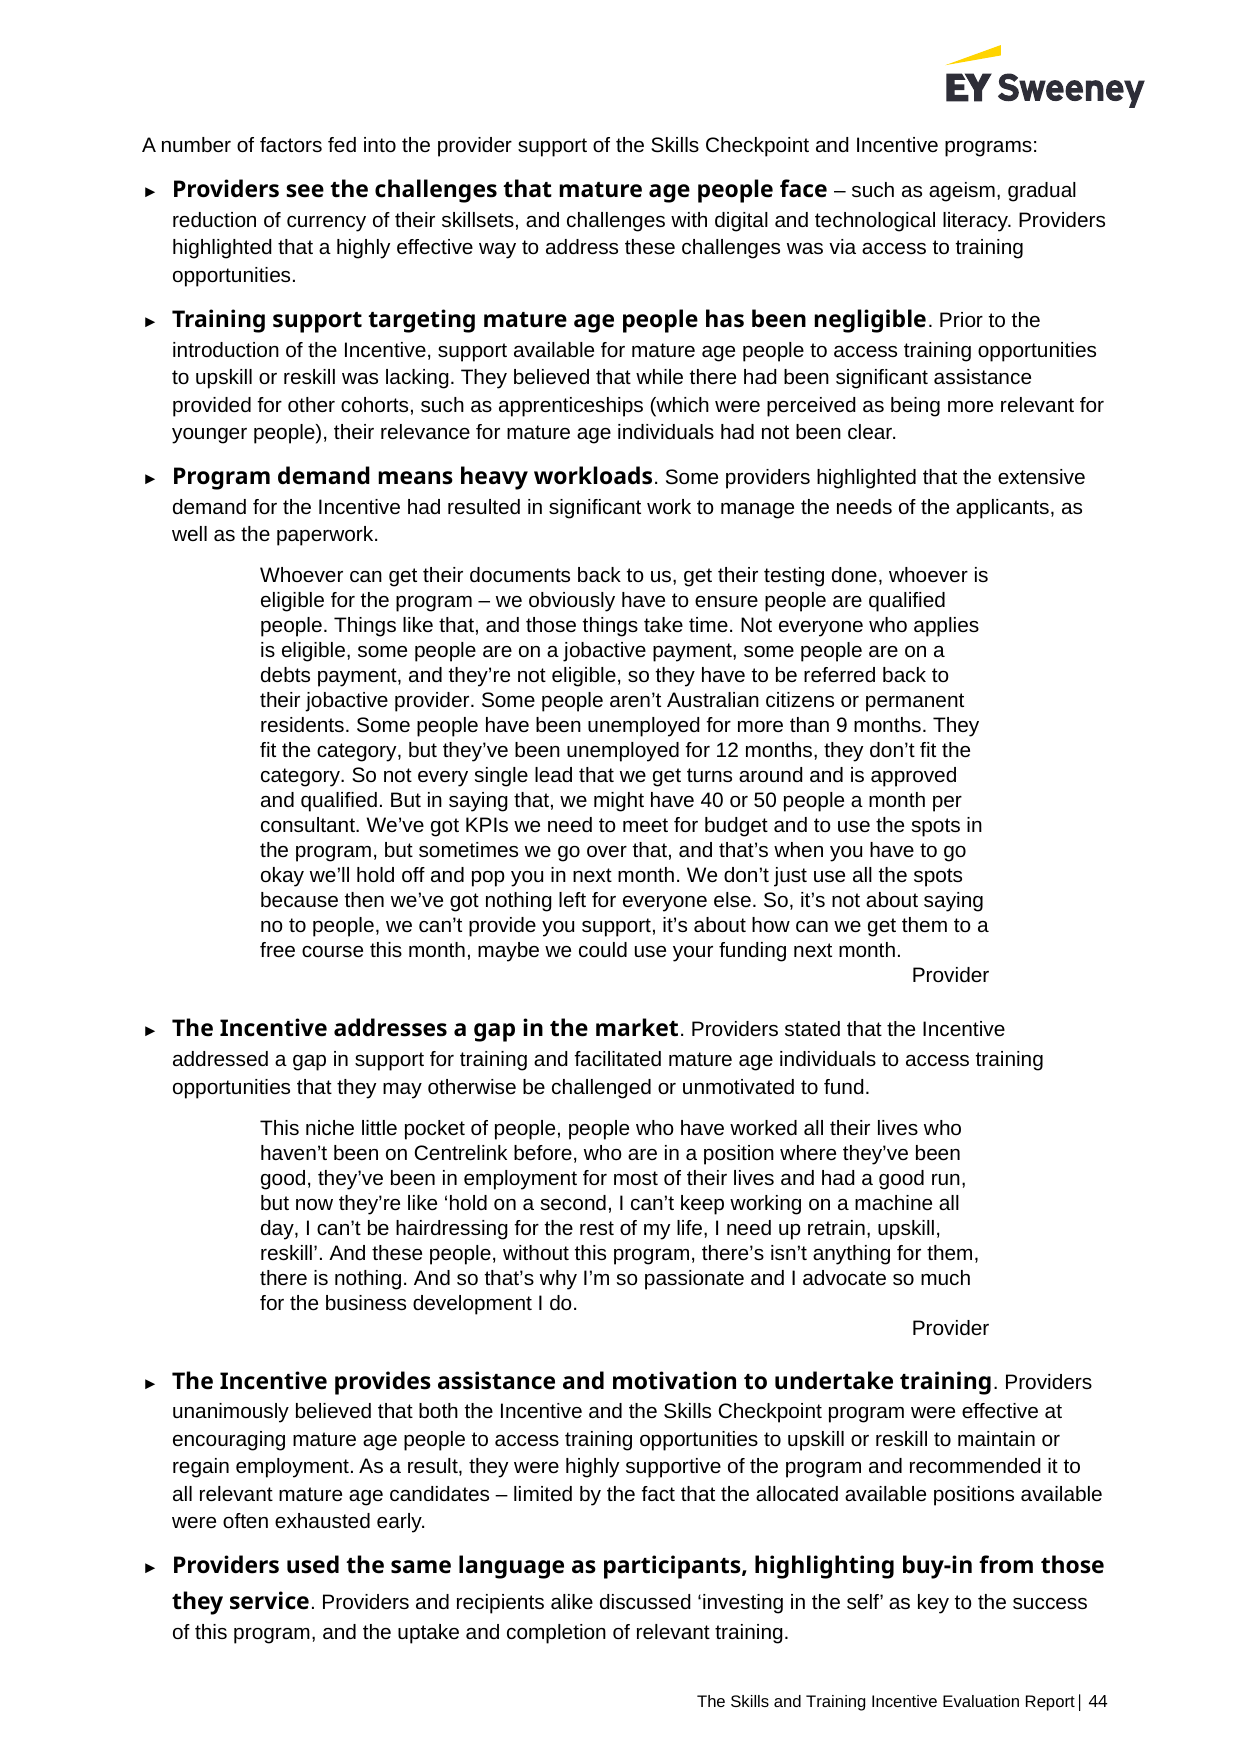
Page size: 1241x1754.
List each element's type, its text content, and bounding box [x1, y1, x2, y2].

list Training support targeting mature age people has been negligible. Prior to the introduction of the Incentive, support available for mature age people to access training opportunities to upskill or reskill was lacking. They believed that while there had been significant assistance provided for other cohorts, such as apprenticeships (which were perceived as being more relevant for younger people), their relevance for mature age individuals had not been clear. [142, 303, 1107, 444]
text Provider [260, 1314, 989, 1339]
text This niche little pocket of people, people who have worked all their lives who haven’t been on Centrelink before, who are in a position where they’ve been good, they’ve been in employment for most of their lives and had a good run, but now they’re like ‘hold on a second, I can’t keep working on a machine all day, I can’t be hairdressing for the rest of my life, I need up retrain, upskill, reskill’. And these people, without this program, there’s isn’t anything for them, there is nothing. And so that’s why I’m so passionate and I advocate so much for the business development I do. [260, 1114, 989, 1314]
list Providers used the same language as participants, highlighting buy-in from those they service. Providers and recipients alike discussed ‘investing in the self’ as key to the success of this program, and the uptake and completion of relevant training. [142, 1549, 1107, 1644]
text Whoever can get their documents back to us, get their testing done, whoever is eligible for the program – we obviously have to ensure people are qualified people. Things like that, and those things take time. Not everyone who applies is eligible, some people are on a jobactive payment, some people are on a debts payment, and they’re not eligible, so they have to be referred back to their jobactive provider. Some people aren’t Australian citizens or permanent residents. Some people have been unemployed for more than 9 months. They fit the category, but they’ve been unemployed for 12 months, they don’t fit the category. So not every single lead that we get turns around and is approved and qualified. But in saying that, we might have 40 or 50 people a month per consultant. We’ve got KPIs we need to meet for budget and to use the spots in the program, but sometimes we go over that, and that’s when you have to go okay we’ll hold off and pop you in next month. We don’t just use all the spots because then we’ve got nothing left for everyone else. So, it’s not about saying no to people, we can’t provide you support, it’s about how can we get them to a free course this month, maybe we could use your funding next month. [260, 562, 989, 962]
text A number of factors fed into the provider support of the Skills Checkpoint and Incentive programs: [142, 133, 1107, 157]
text Provider [260, 962, 989, 987]
list Providers see the challenges that mature age people face – such as ageism, gradual reduction of currency of their skillsets, and challenges with digital and technological literacy. Providers highlighted that a highly effective way to address these challenges was via access to training opportunities. [142, 173, 1107, 287]
list The Incentive addresses a gap in the market. Providers stated that the Incentive addressed a gap in support for training and facilitated mature age individuals to access training opportunities that they may otherwise be challenged or unmotivated to fund. [142, 1012, 1107, 1098]
list The Incentive provides assistance and motivation to undertake training. Providers unanimously believed that both the Incentive and the Skills Checkpoint program were effective at encouraging mature age people to access training opportunities to upskill or reskill to maintain or regain employment. As a result, they were highly supportive of the program and recommended it to all relevant mature age candidates – limited by the fact that the allocated available positions available were often exhausted early. [142, 1364, 1107, 1533]
list Program demand means heavy workloads. Some providers highlighted that the extensive demand for the Incentive had resulted in significant work to manage the needs of the applicants, as well as the paperwork. [142, 460, 1107, 546]
